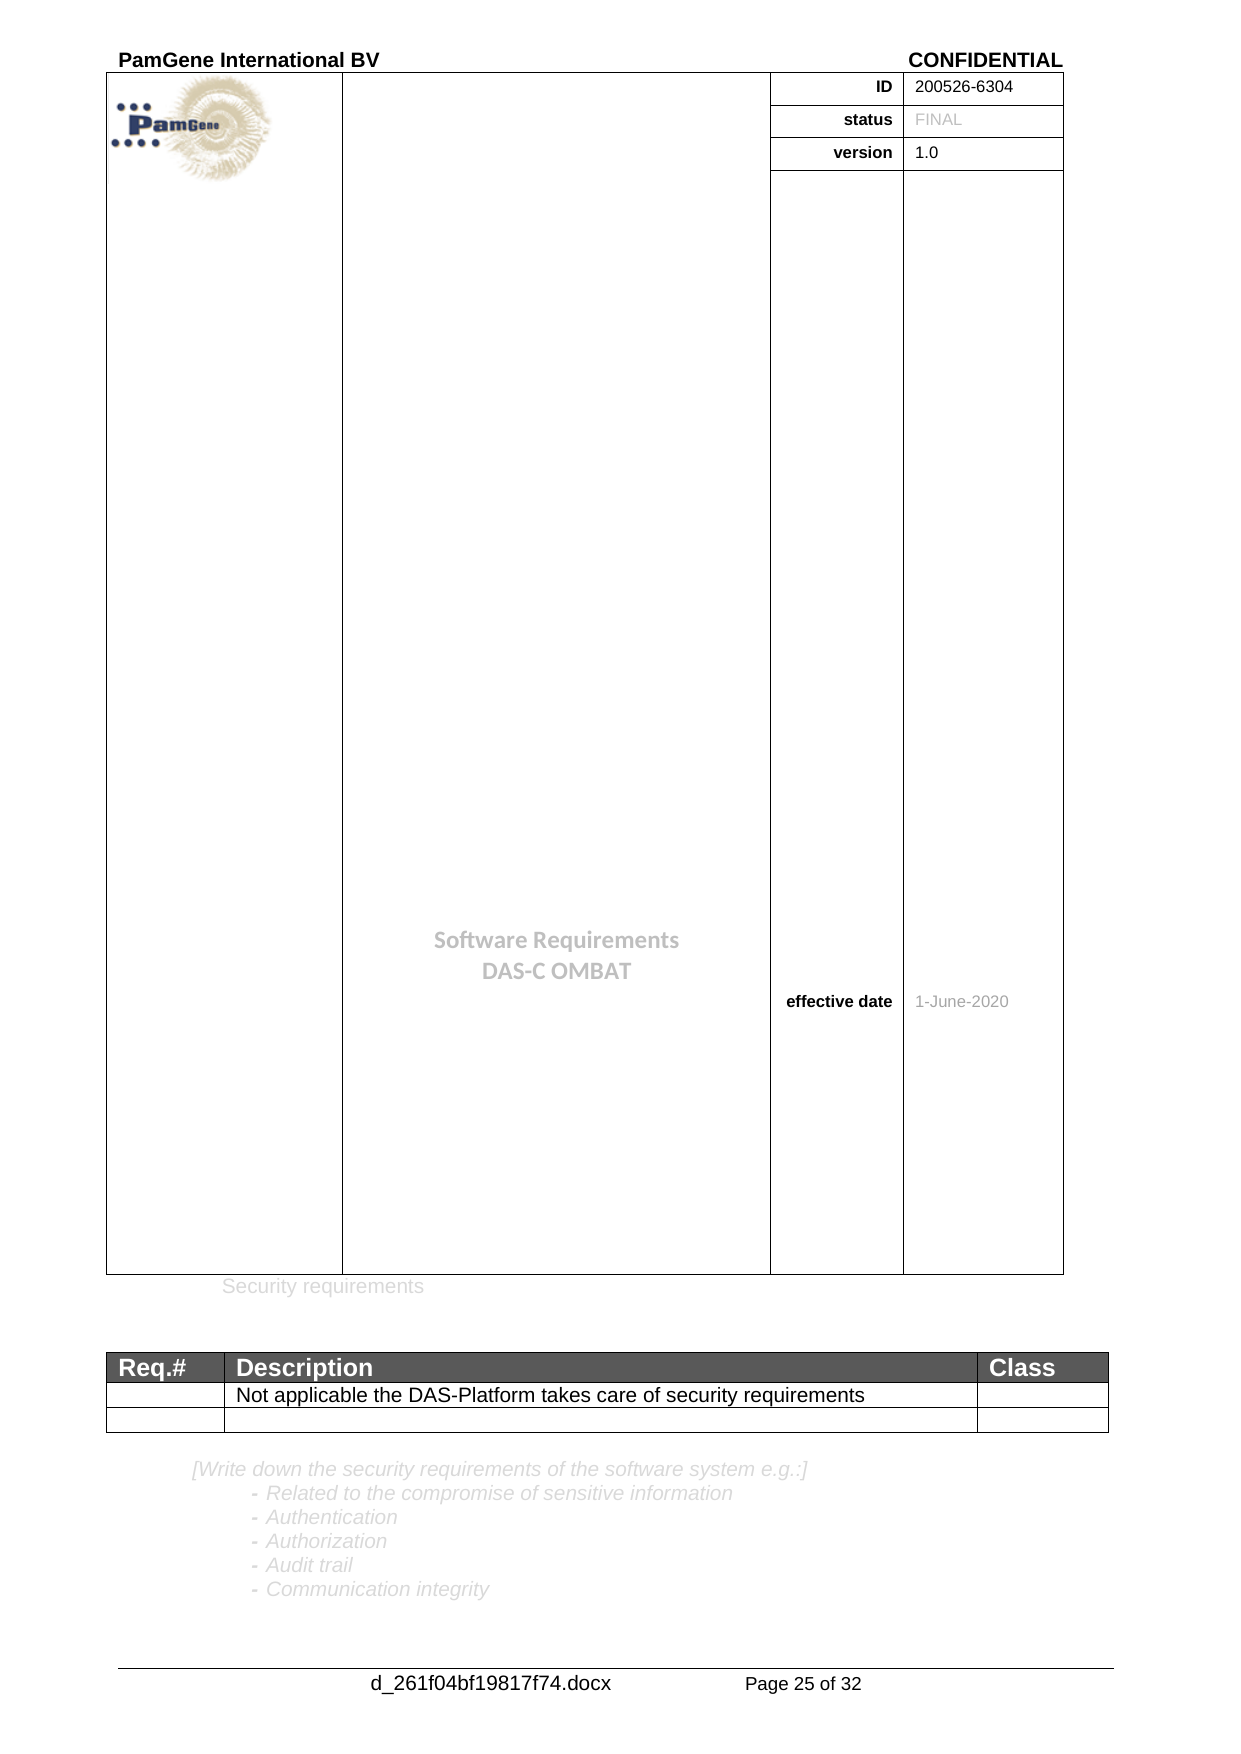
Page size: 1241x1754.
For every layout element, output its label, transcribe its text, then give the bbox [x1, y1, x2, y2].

table_header Description [225, 1353, 977, 1382]
list Related to the compromise of sensitive information [251, 1481, 1121, 1505]
picture [107, 73, 273, 182]
list Communication integrity [251, 1577, 1121, 1601]
text [Write down the security requirements of the software system e.g.:] [118, 1457, 1121, 1481]
table_header Req.# [107, 1353, 224, 1382]
table_cell [107, 1383, 224, 1407]
table_cell [107, 1408, 224, 1432]
table_cell [978, 1408, 1108, 1432]
table_cell [978, 1383, 1108, 1407]
subtitle Security requirements [222, 1274, 1121, 1298]
table_cell Not applicable the DAS-Platform takes care of security requirements [225, 1383, 977, 1407]
list Authentication [251, 1505, 1121, 1529]
list Audit trail [251, 1553, 1121, 1577]
list Authorization [251, 1529, 1121, 1553]
table_header Class [978, 1353, 1108, 1382]
table_cell [225, 1408, 977, 1432]
